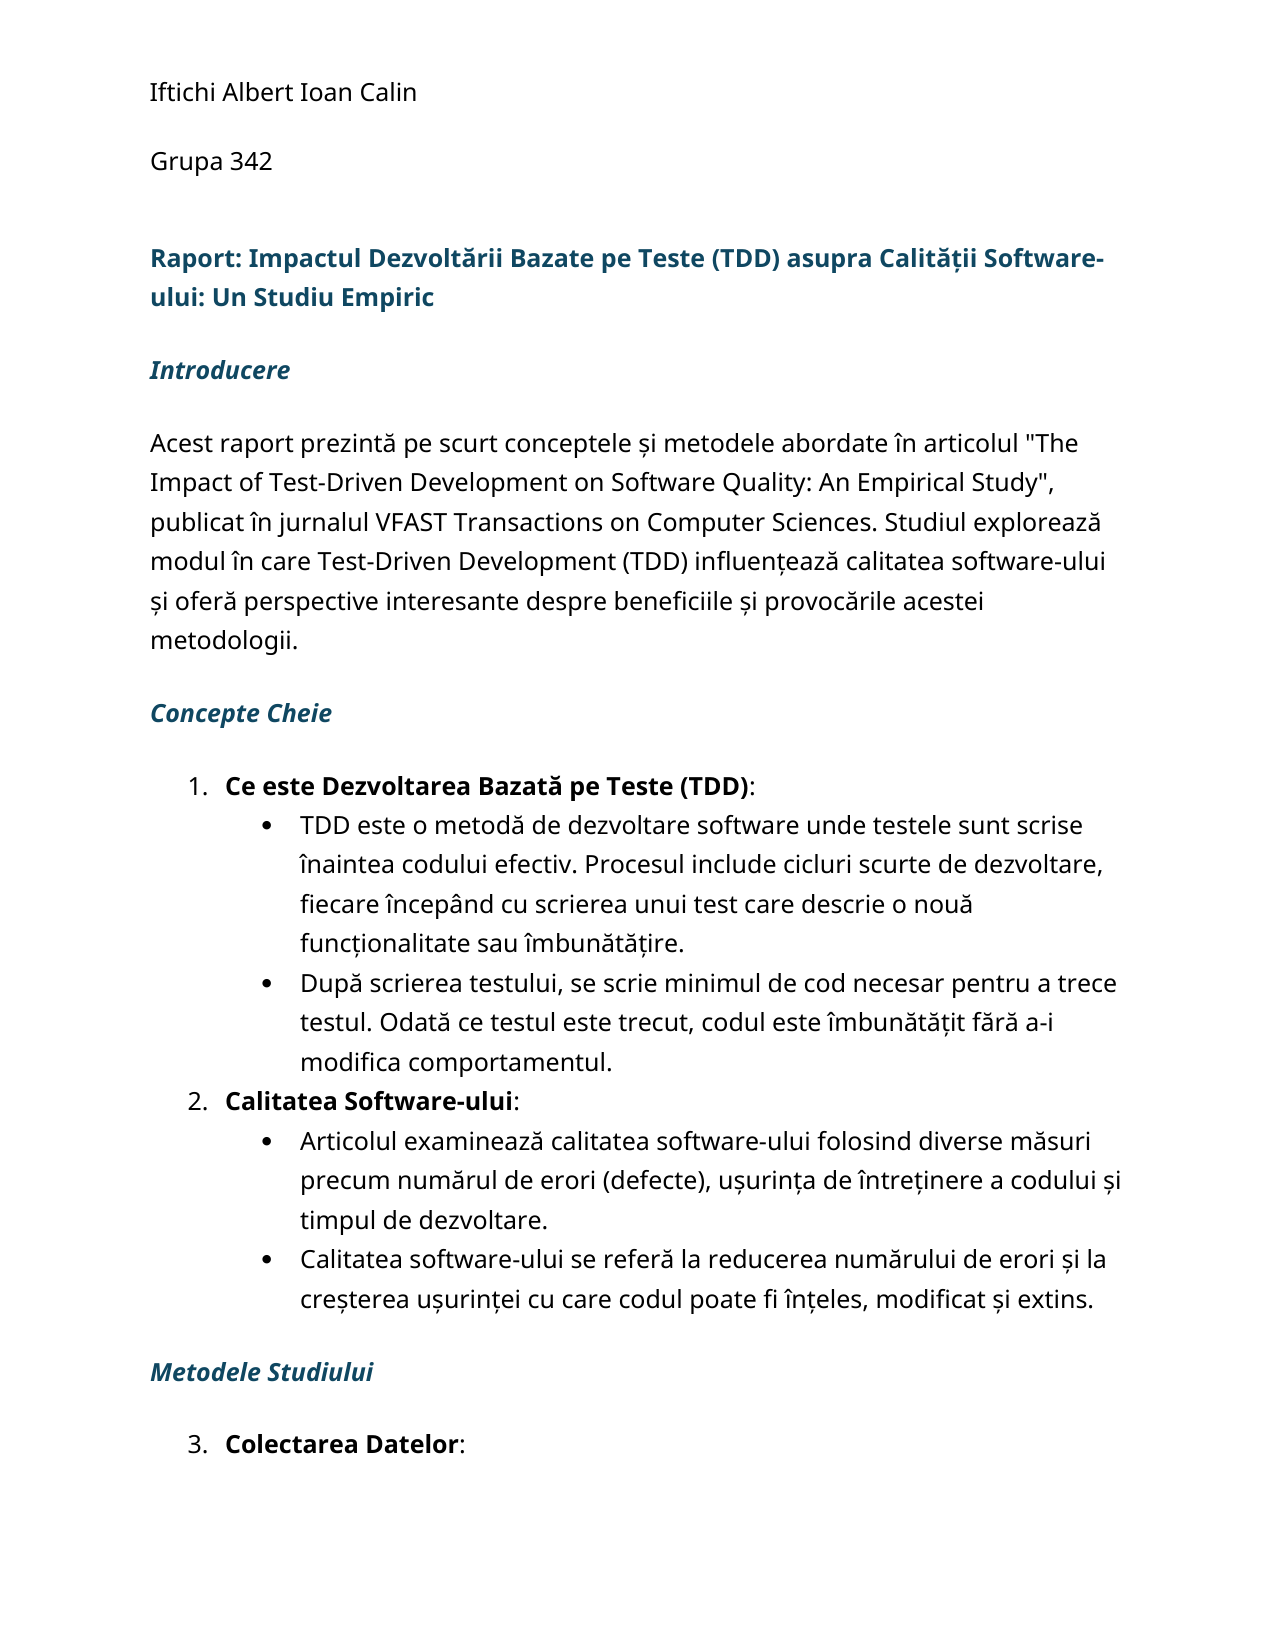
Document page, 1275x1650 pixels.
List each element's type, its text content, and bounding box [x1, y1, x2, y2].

list TDD este o metodă de dezvoltare software unde testele sunt scrise înaintea codului efectiv. Procesul include cicluri scurte de dezvoltare, fiecare începând cu scrierea unui test care descrie o nouă funcționalitate sau îmbunătățire. [262, 808, 1125, 960]
list După scrierea testului, se scrie minimul de cod necesar pentru a trece testul. Odată ce testul este trecut, codul este îmbunătățit fără a-i modifica comportamentul. [262, 966, 1125, 1079]
subtitle Concepte Cheie [150, 696, 1125, 729]
text Acest raport prezintă pe scurt conceptele și metodele abordate în articolul "The Impact of Test-Driven Development on Software Quality: An Empirical Study", publicat în jurnalul VFAST Transactions on Computer Sciences. Studiul explorează modul în care Test-Driven Development (TDD) influențează calitatea software-ului și oferă perspective interesante despre beneficiile și provocările acestei metodologii. [150, 425, 1125, 657]
list Articolul examinează calitatea software-ului folosind diverse măsuri precum numărul de erori (defecte), ușurința de întreținere a codului și timpul de dezvoltare. [262, 1123, 1125, 1237]
list Ce este Dezvoltarea Bazată pe Teste (TDD): [187, 768, 1125, 802]
subtitle Raport: Impactul Dezvoltării Bazate pe Teste (TDD) asupra Calității Software-ului: Un Studiu Empiric [150, 241, 1125, 314]
list Calitatea software-ului se referă la reducerea numărului de erori și la creșterea ușurinței cu care codul poate fi înțeles, modificat și extins. [262, 1242, 1125, 1316]
list Calitatea Software-ului: [187, 1084, 1125, 1118]
subtitle Introducere [150, 353, 1125, 387]
list Colectarea Datelor: [187, 1427, 1125, 1461]
subtitle Metodele Studiului [150, 1354, 1125, 1388]
